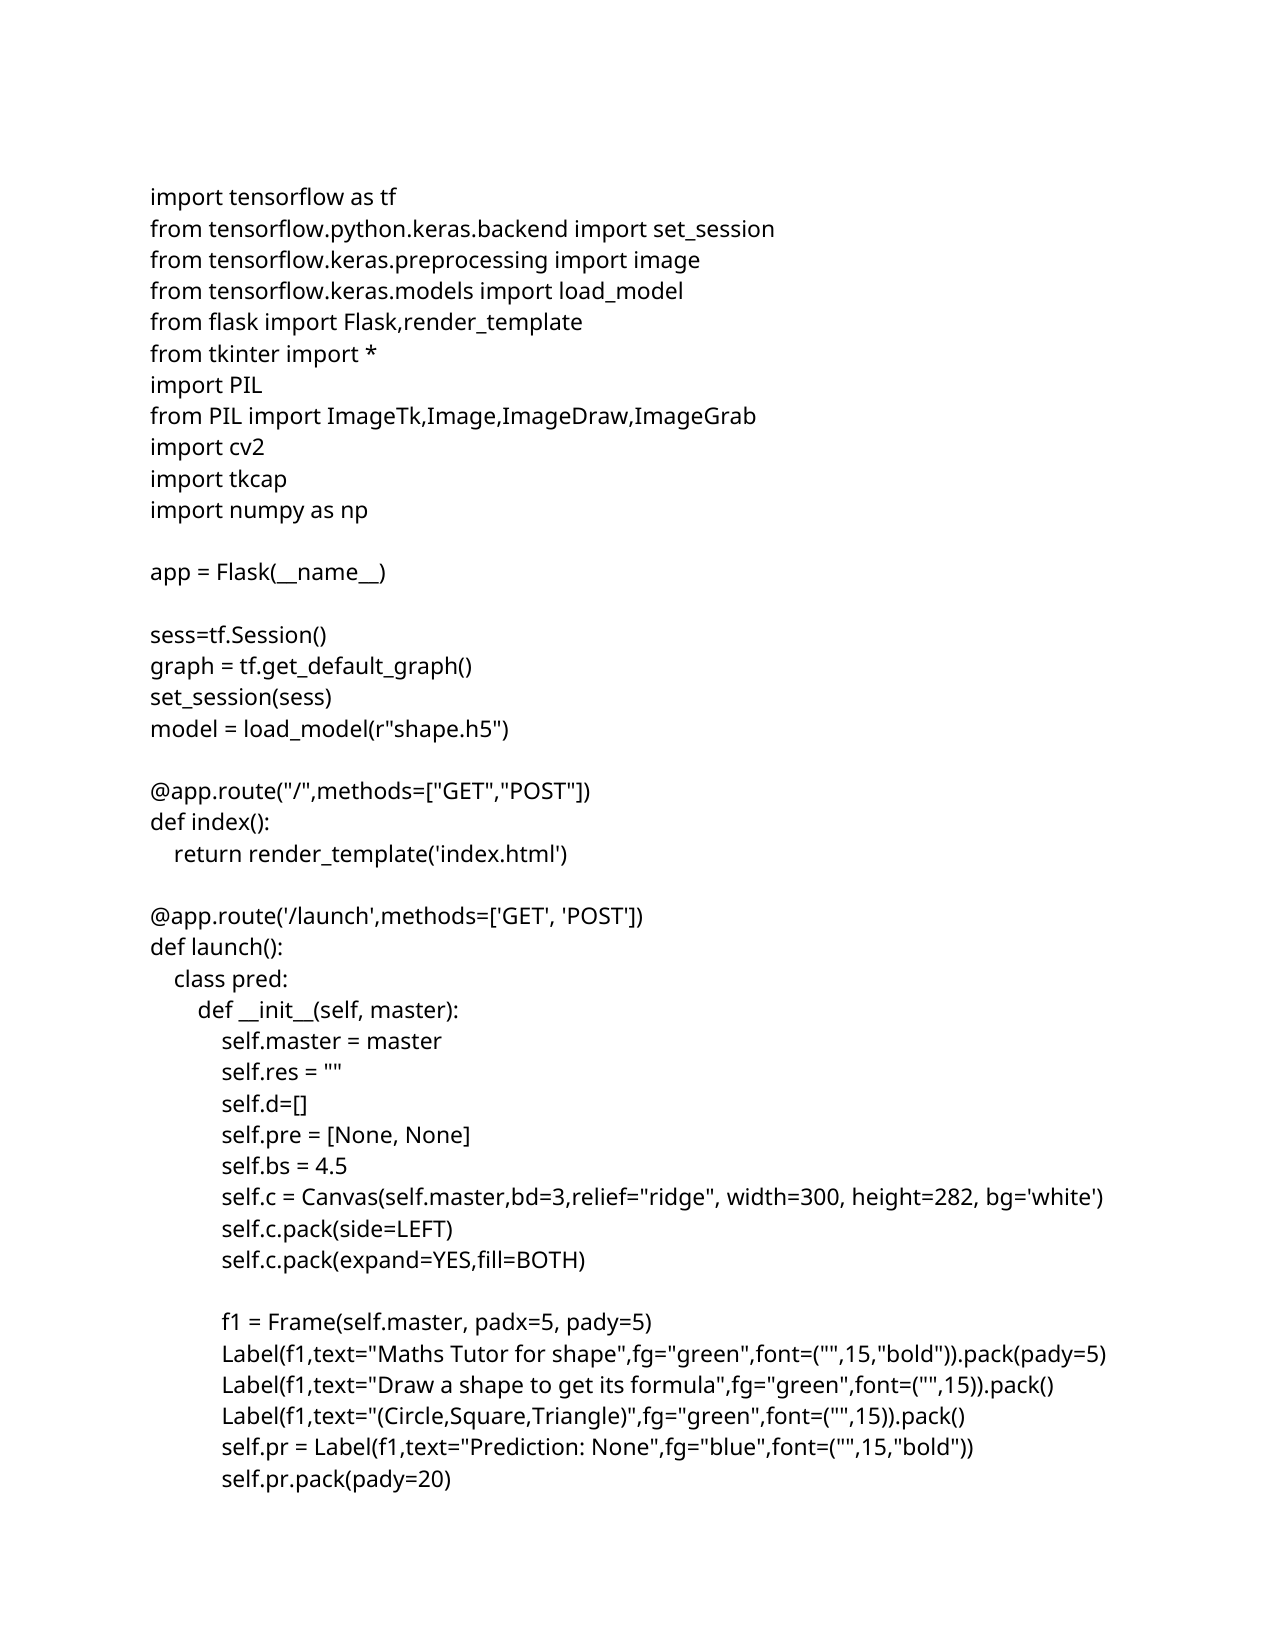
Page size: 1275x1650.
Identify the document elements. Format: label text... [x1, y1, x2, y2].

text def launch(): [150, 931, 1125, 962]
text set_session(sess) [150, 681, 1125, 712]
text self.c.pack(side=LEFT) [150, 1212, 1125, 1244]
text sess=tf.Session() [150, 619, 1125, 650]
text from flask import Flask,render_template [150, 306, 1125, 337]
text self.res = "" [150, 1056, 1125, 1087]
text import cv2 [150, 431, 1125, 462]
text model = load_model(r"shape.h5") [150, 712, 1125, 744]
text f1 = Frame(self.master, padx=5, pady=5) [150, 1306, 1125, 1337]
text import PIL [150, 369, 1125, 400]
text self.d=[] [150, 1087, 1125, 1119]
text from tkinter import * [150, 337, 1125, 369]
text self.c = Canvas(self.master,bd=3,relief="ridge", width=300, height=282, bg='white') [150, 1181, 1125, 1212]
text from tensorflow.keras.models import load_model [150, 275, 1125, 306]
text self.pr = Label(f1,text="Prediction: None",fg="blue",font=("",15,"bold")) [150, 1431, 1125, 1462]
text return render_template('index.html') [150, 837, 1125, 869]
text self.bs = 4.5 [150, 1150, 1125, 1181]
text graph = tf.get_default_graph() [150, 650, 1125, 681]
text import tkcap [150, 462, 1125, 494]
text from PIL import ImageTk,Image,ImageDraw,ImageGrab [150, 400, 1125, 431]
text from tensorflow.keras.preprocessing import image [150, 244, 1125, 275]
text def __init__(self, master): [150, 994, 1125, 1025]
text Label(f1,text="Draw a shape to get its formula",fg="green",font=("",15)).pack() [150, 1369, 1125, 1400]
text app = Flask(__name__) [150, 556, 1125, 587]
text def index(): [150, 806, 1125, 837]
text import tensorflow as tf [150, 181, 1125, 212]
text self.master = master [150, 1025, 1125, 1056]
text @app.route("/",methods=["GET","POST"]) [150, 775, 1125, 806]
text self.pre = [None, None] [150, 1119, 1125, 1150]
text Label(f1,text="(Circle,Square,Triangle)",fg="green",font=("",15)).pack() [150, 1400, 1125, 1431]
text import numpy as np [150, 494, 1125, 525]
text class pred: [150, 962, 1125, 994]
text self.c.pack(expand=YES,fill=BOTH) [150, 1244, 1125, 1275]
text Label(f1,text="Maths Tutor for shape",fg="green",font=("",15,"bold")).pack(pady=5) [150, 1337, 1125, 1369]
text @app.route('/launch',methods=['GET', 'POST']) [150, 900, 1125, 931]
text from tensorflow.python.keras.backend import set_session [150, 212, 1125, 244]
text self.pr.pack(pady=20) [150, 1462, 1125, 1494]
